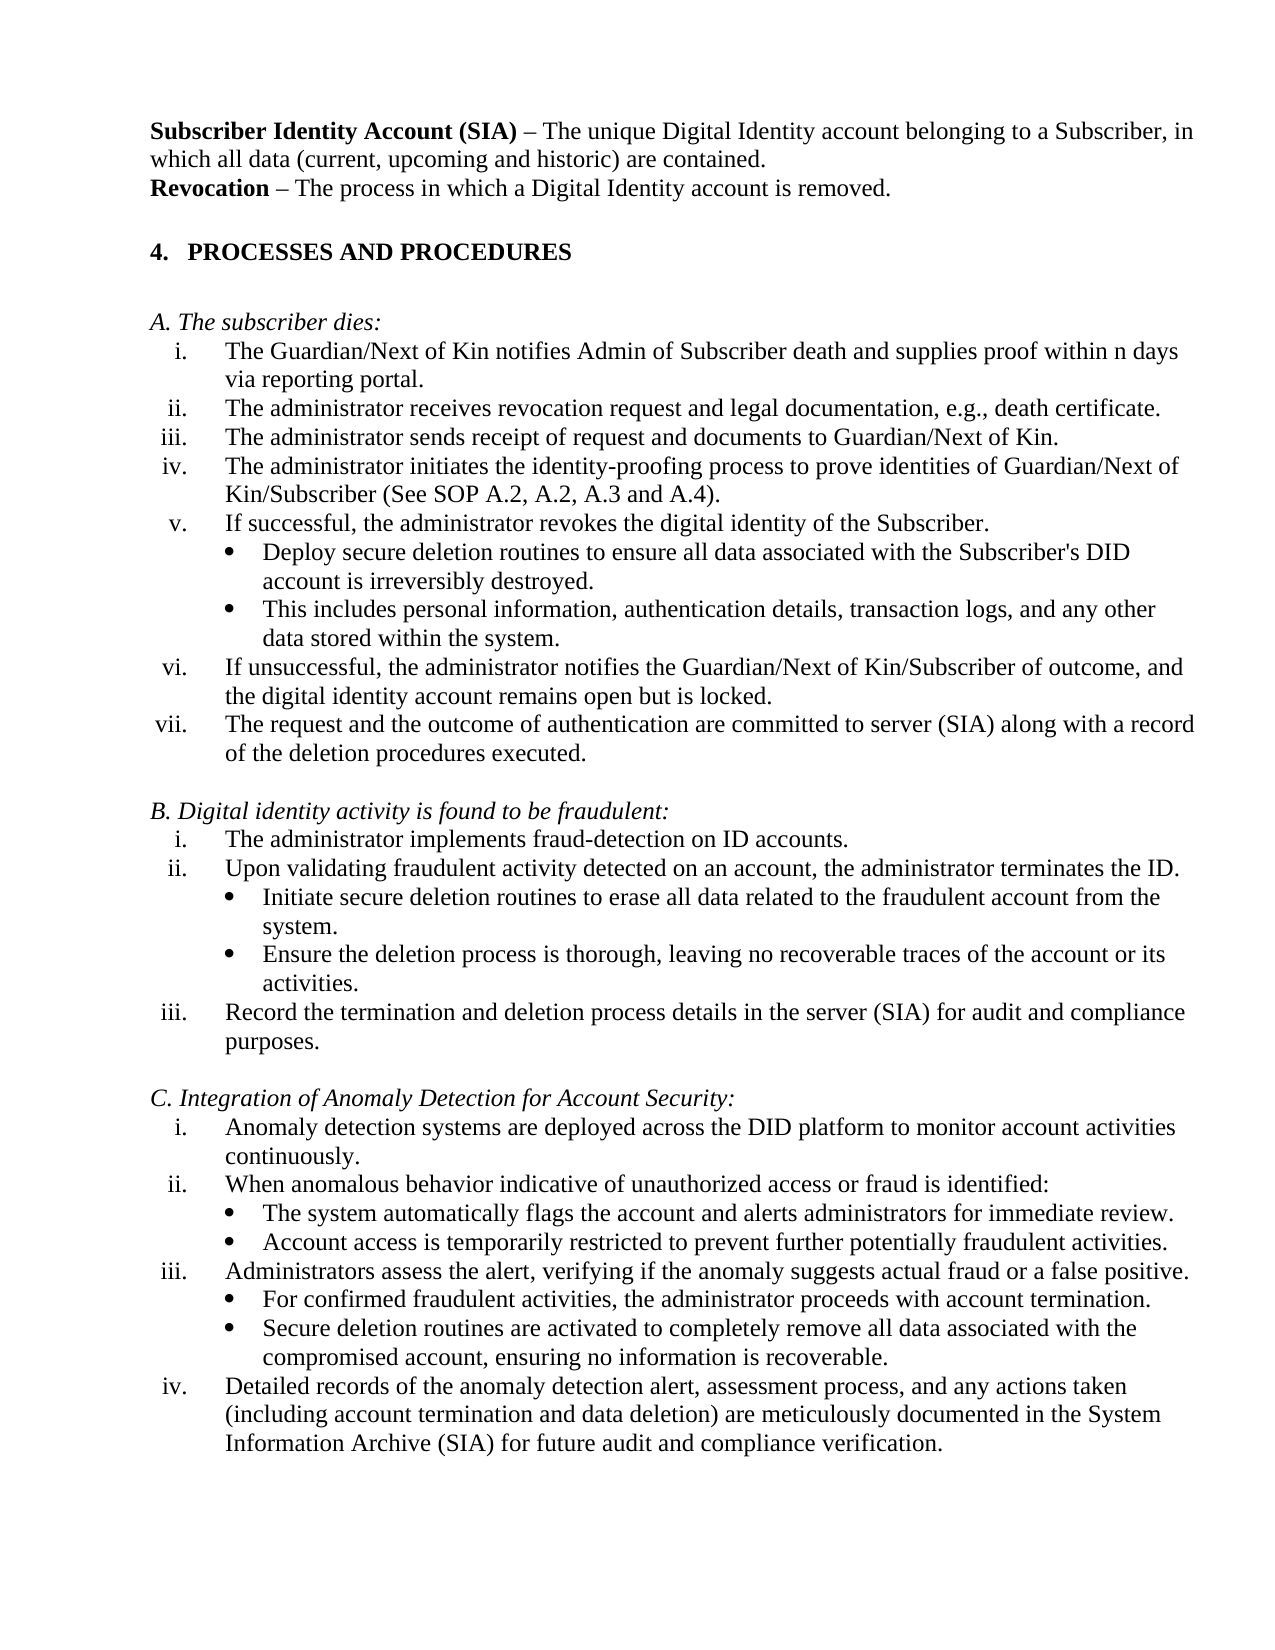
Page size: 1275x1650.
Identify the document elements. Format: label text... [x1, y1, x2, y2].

list If unsuccessful, the administrator notifies the Guardian/Next of Kin/Subscriber of outcome, and the digital identity account remains open but is locked. [187, 652, 1196, 709]
text Revocation – The process in which a Digital Identity account is removed. [150, 173, 1196, 231]
list Detailed records of the anomaly detection alert, assessment process, and any actions taken (including account termination and data deletion) are meticulously documented in the System Information Archive (SIA) for future audit and compliance verification. [187, 1371, 1196, 1457]
subtitle PROCESSES AND PROCEDURES [150, 237, 1196, 266]
list Deploy secure deletion routines to ensure all data associated with the Subscriber's DID account is irreversibly destroyed. [225, 537, 1196, 594]
list The administrator initiates the identity-proofing process to prove identities of Guardian/Next of Kin/Subscriber (See SOP A.2, A.2, A.3 and A.4). [187, 451, 1196, 508]
list If successful, the administrator revokes the digital identity of the Subscriber. [187, 508, 1196, 537]
list The administrator sends receipt of request and documents to Guardian/Next of Kin. [187, 422, 1196, 451]
list For confirmed fraudulent activities, the administrator proceeds with account termination. [225, 1284, 1196, 1313]
text Subscriber Identity Account (SIA) – The unique Digital Identity account belonging to a Subscriber, in which all data (current, upcoming and historic) are contained. [150, 116, 1196, 173]
list This includes personal information, authentication details, transaction logs, and any other data stored within the system. [225, 594, 1196, 652]
list Administrators assess the alert, verifying if the anomaly suggests actual fraud or a false positive. [187, 1256, 1196, 1284]
text C. Integration of Anomaly Detection for Account Security: [150, 1083, 1196, 1112]
list Account access is temporarily restricted to prevent further potentially fraudulent activities. [225, 1227, 1196, 1256]
text A. The subscriber dies: [150, 307, 1196, 336]
list When anomalous behavior indicative of unauthorized access or fraud is identified: [187, 1169, 1196, 1198]
list Record the termination and deletion process details in the server (SIA) for audit and compliance purposes. [187, 997, 1196, 1083]
list The administrator implements fraud-detection on ID accounts. [187, 824, 1196, 853]
list Ensure the deletion process is thorough, leaving no recoverable traces of the account or its activities. [225, 939, 1196, 997]
list The administrator receives revocation request and legal documentation, e.g., death certificate. [187, 393, 1196, 422]
list Secure deletion routines are activated to completely remove all data associated with the compromised account, ensuring no information is recoverable. [225, 1313, 1196, 1371]
list Anomaly detection systems are deployed across the DID platform to monitor account activities continuously. [187, 1112, 1196, 1169]
list The system automatically flags the account and alerts administrators for immediate review. [225, 1198, 1196, 1227]
list The request and the outcome of authentication are committed to server (SIA) along with a record of the deletion procedures executed. [187, 709, 1196, 796]
list The Guardian/Next of Kin notifies Admin of Subscriber death and supplies proof within n days via reporting portal. [187, 336, 1196, 393]
list Initiate secure deletion routines to erase all data related to the fraudulent account from the system. [225, 882, 1196, 939]
text B. Digital identity activity is found to be fraudulent: [150, 796, 1196, 824]
list Upon validating fraudulent activity detected on an account, the administrator terminates the ID. [187, 853, 1196, 882]
